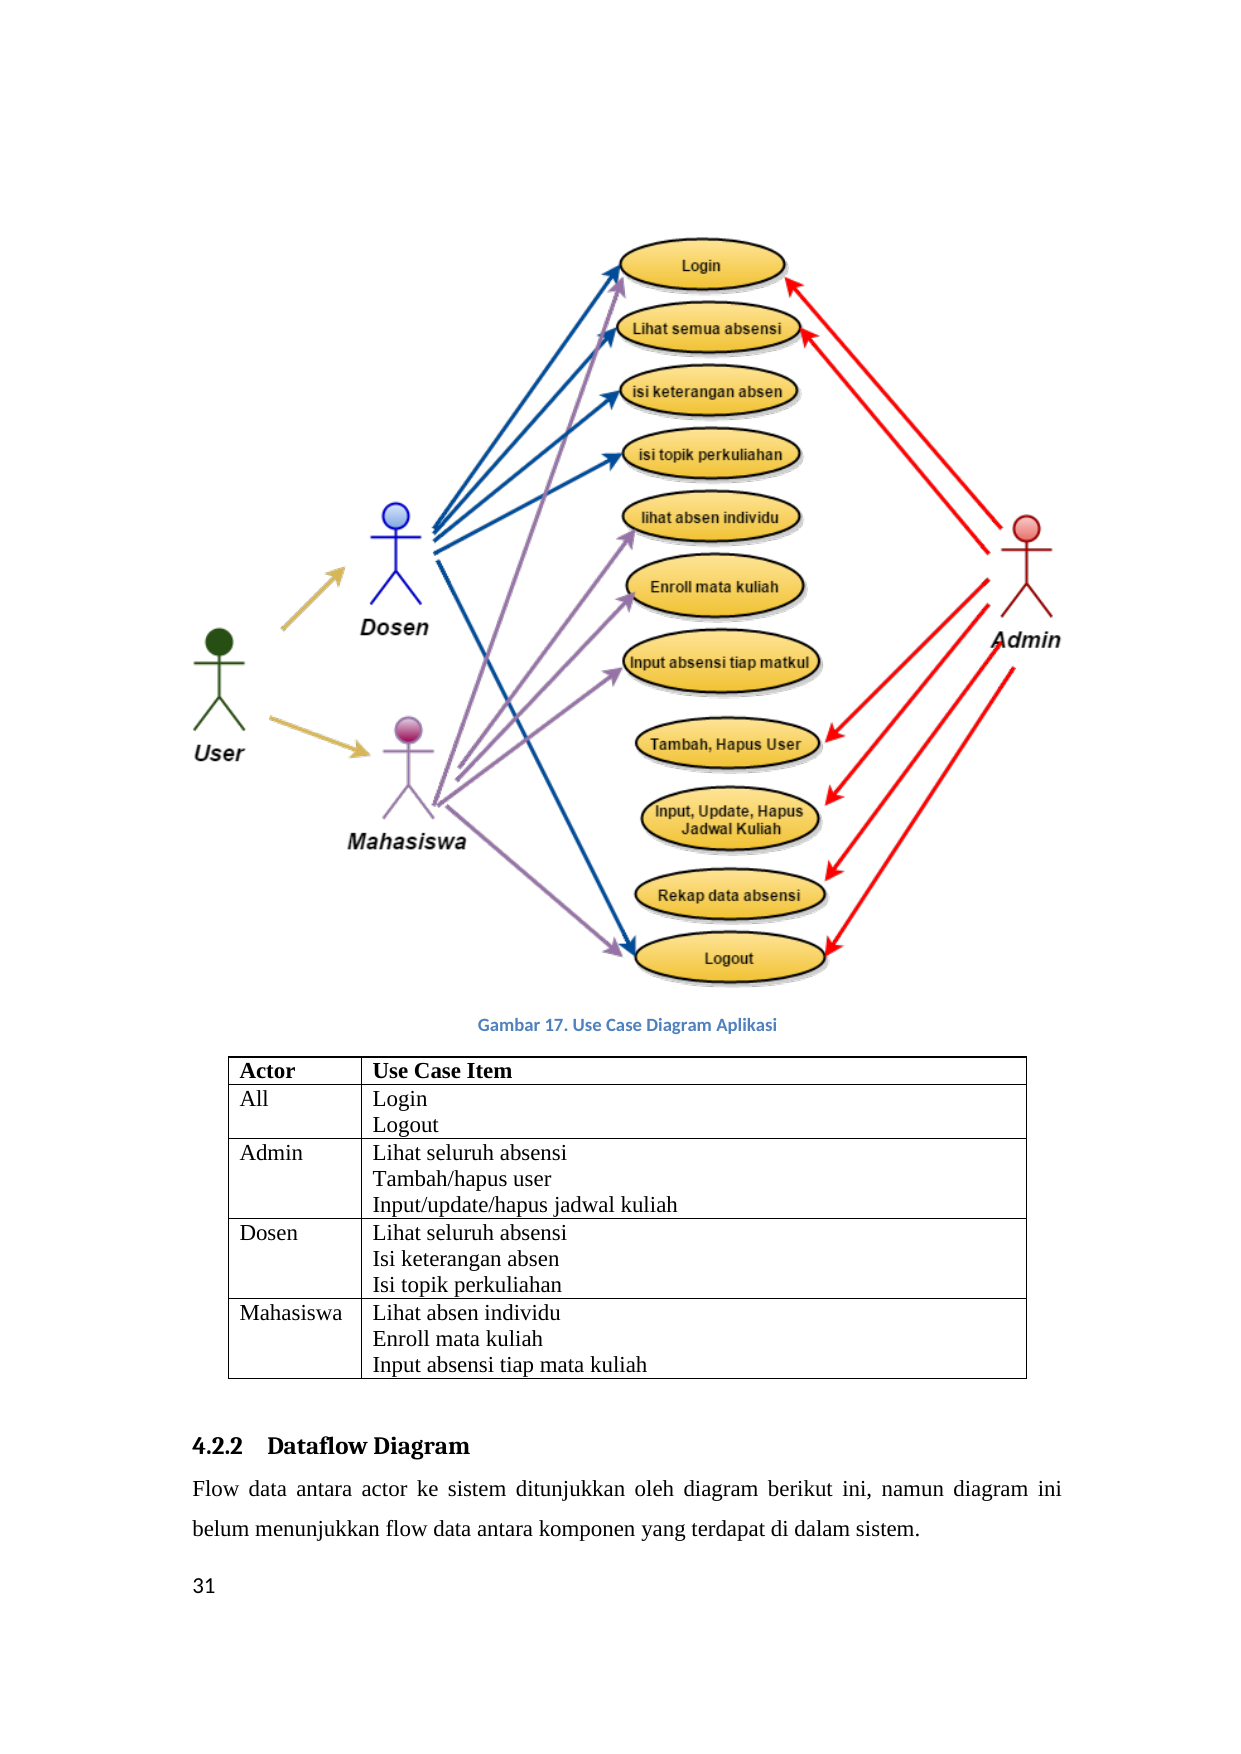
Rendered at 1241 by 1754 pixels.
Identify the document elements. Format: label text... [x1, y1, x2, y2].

table_cell All [229, 1085, 361, 1138]
table_cell Lihat seluruh absensi Isi keterangan absen Isi topik perkuliahan [362, 1219, 1026, 1298]
table_cell Lihat absen individu Enroll mata kuliah Input absensi tiap mata kuliah [362, 1299, 1026, 1378]
table_cell Login Logout [362, 1085, 1026, 1138]
table_cell Mahasiswa [229, 1299, 361, 1378]
table_cell Dosen [229, 1219, 361, 1298]
table_cell Admin [229, 1139, 361, 1218]
table_cell Lihat seluruh absensi Tambah/hapus user Input/update/hapus jadwal kuliah [362, 1139, 1026, 1218]
table_header Actor [229, 1058, 361, 1084]
subtitle Dataflow Diagram [192, 1432, 1063, 1461]
table_header Use Case Item [362, 1058, 1026, 1084]
text Flow data antara actor ke sistem ditunjukkan oleh diagram berikut ini, namun diagram ini belum menunjukkan flow data antara komponen yang terdapat di dalam sistem. [192, 1475, 1063, 1541]
